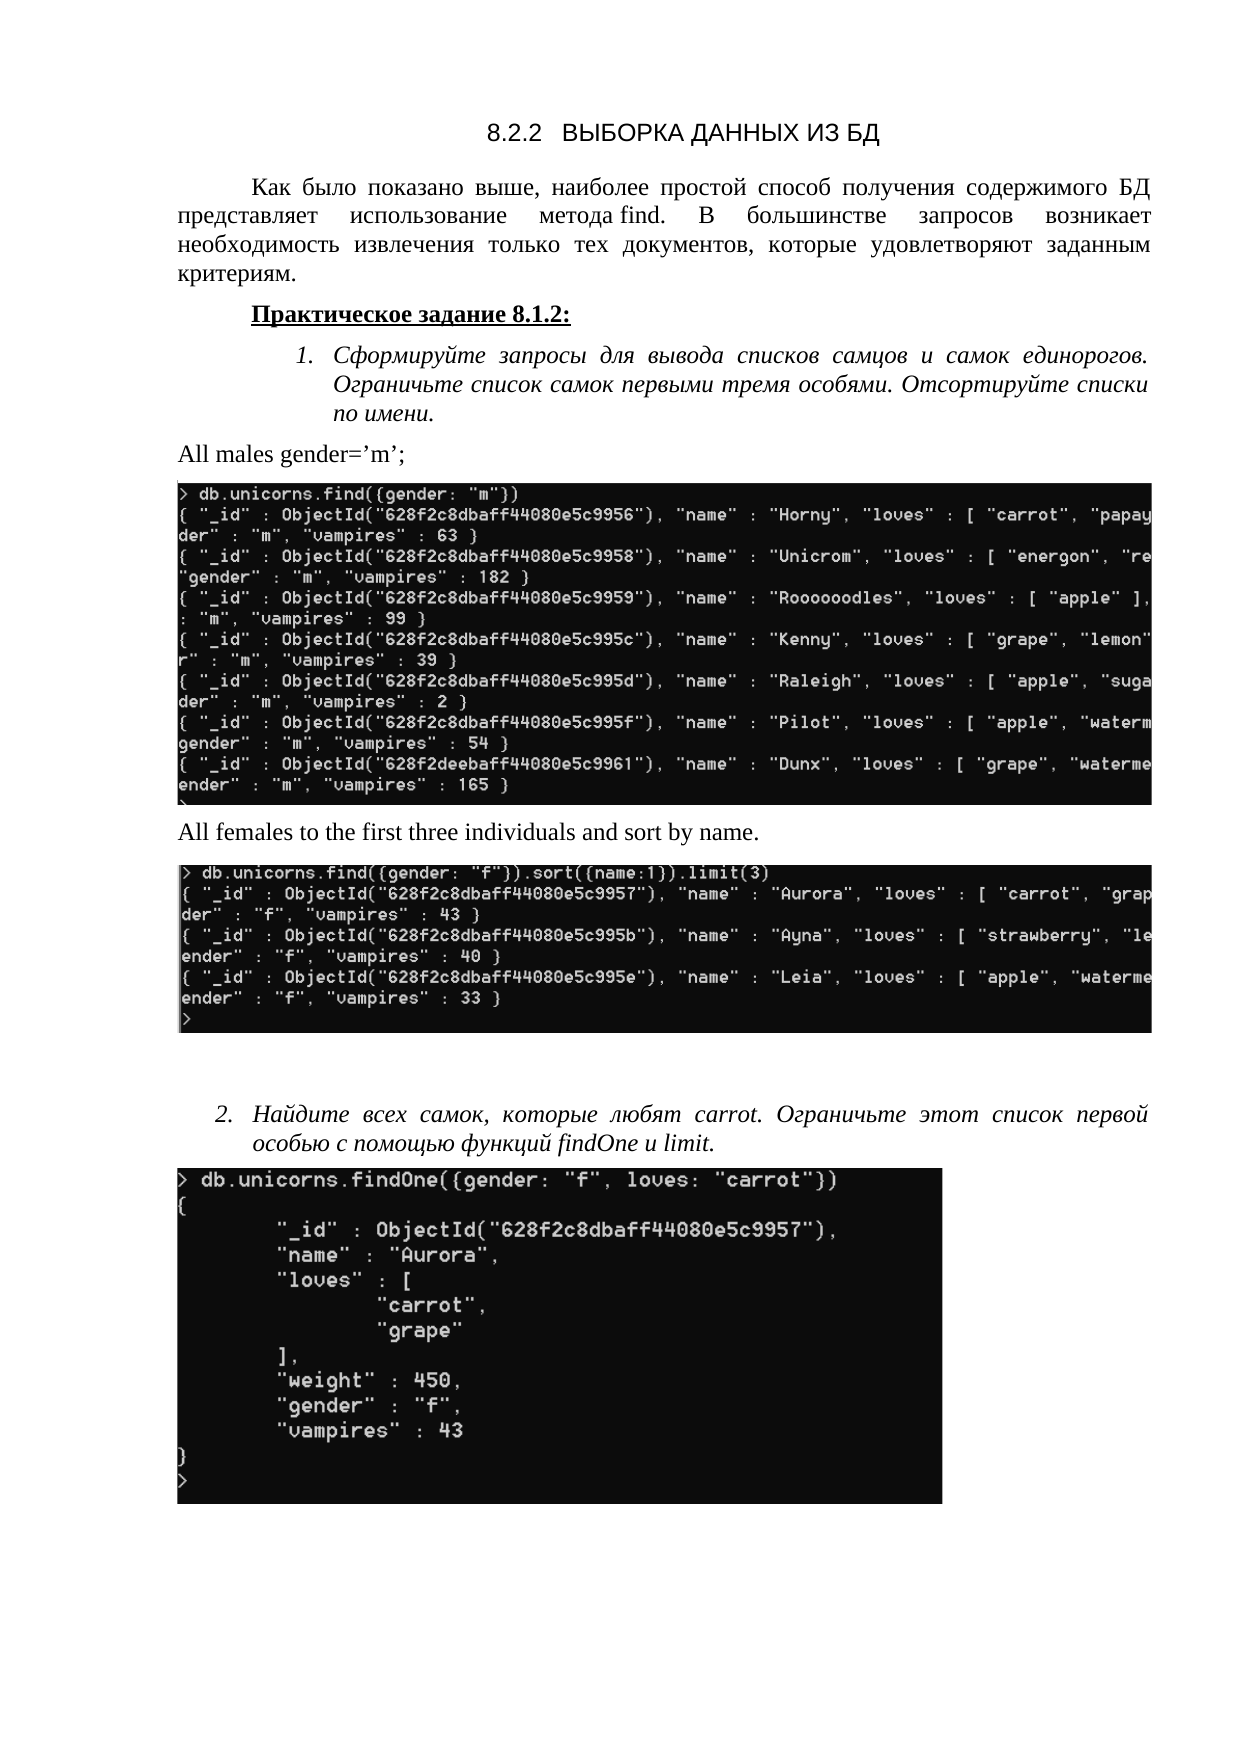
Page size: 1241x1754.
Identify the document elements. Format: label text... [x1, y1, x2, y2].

list ВЫБОРКА ДАННЫХ ИЗ БД [215, 118, 1152, 147]
list Сформируйте запросы для вывода списков самцов и самок единорогов. Ограничьте список самок первыми тремя особями. Отсортируйте списки по имени. [295, 341, 1152, 427]
text Как было показано выше, наиболее простой способ получения содержимого БД представляет использование метода find. В большинстве запросов возникает необходимость извлечения только тех документов, которые удовлетворяют заданным критериям. [177, 172, 1152, 287]
text All females to the first three individuals and sort by name. [177, 817, 1152, 846]
list Найдите всех самок, которые любят carrot. Ограничьте этот список первой особью с помощью функций findOne и limit. [215, 1099, 1152, 1156]
text Практическое задание 8.1.2: [177, 299, 1152, 328]
picture [177, 865, 1152, 1033]
text All males gender=’m’; [177, 439, 1152, 468]
picture [177, 480, 1152, 805]
picture [177, 1168, 943, 1504]
